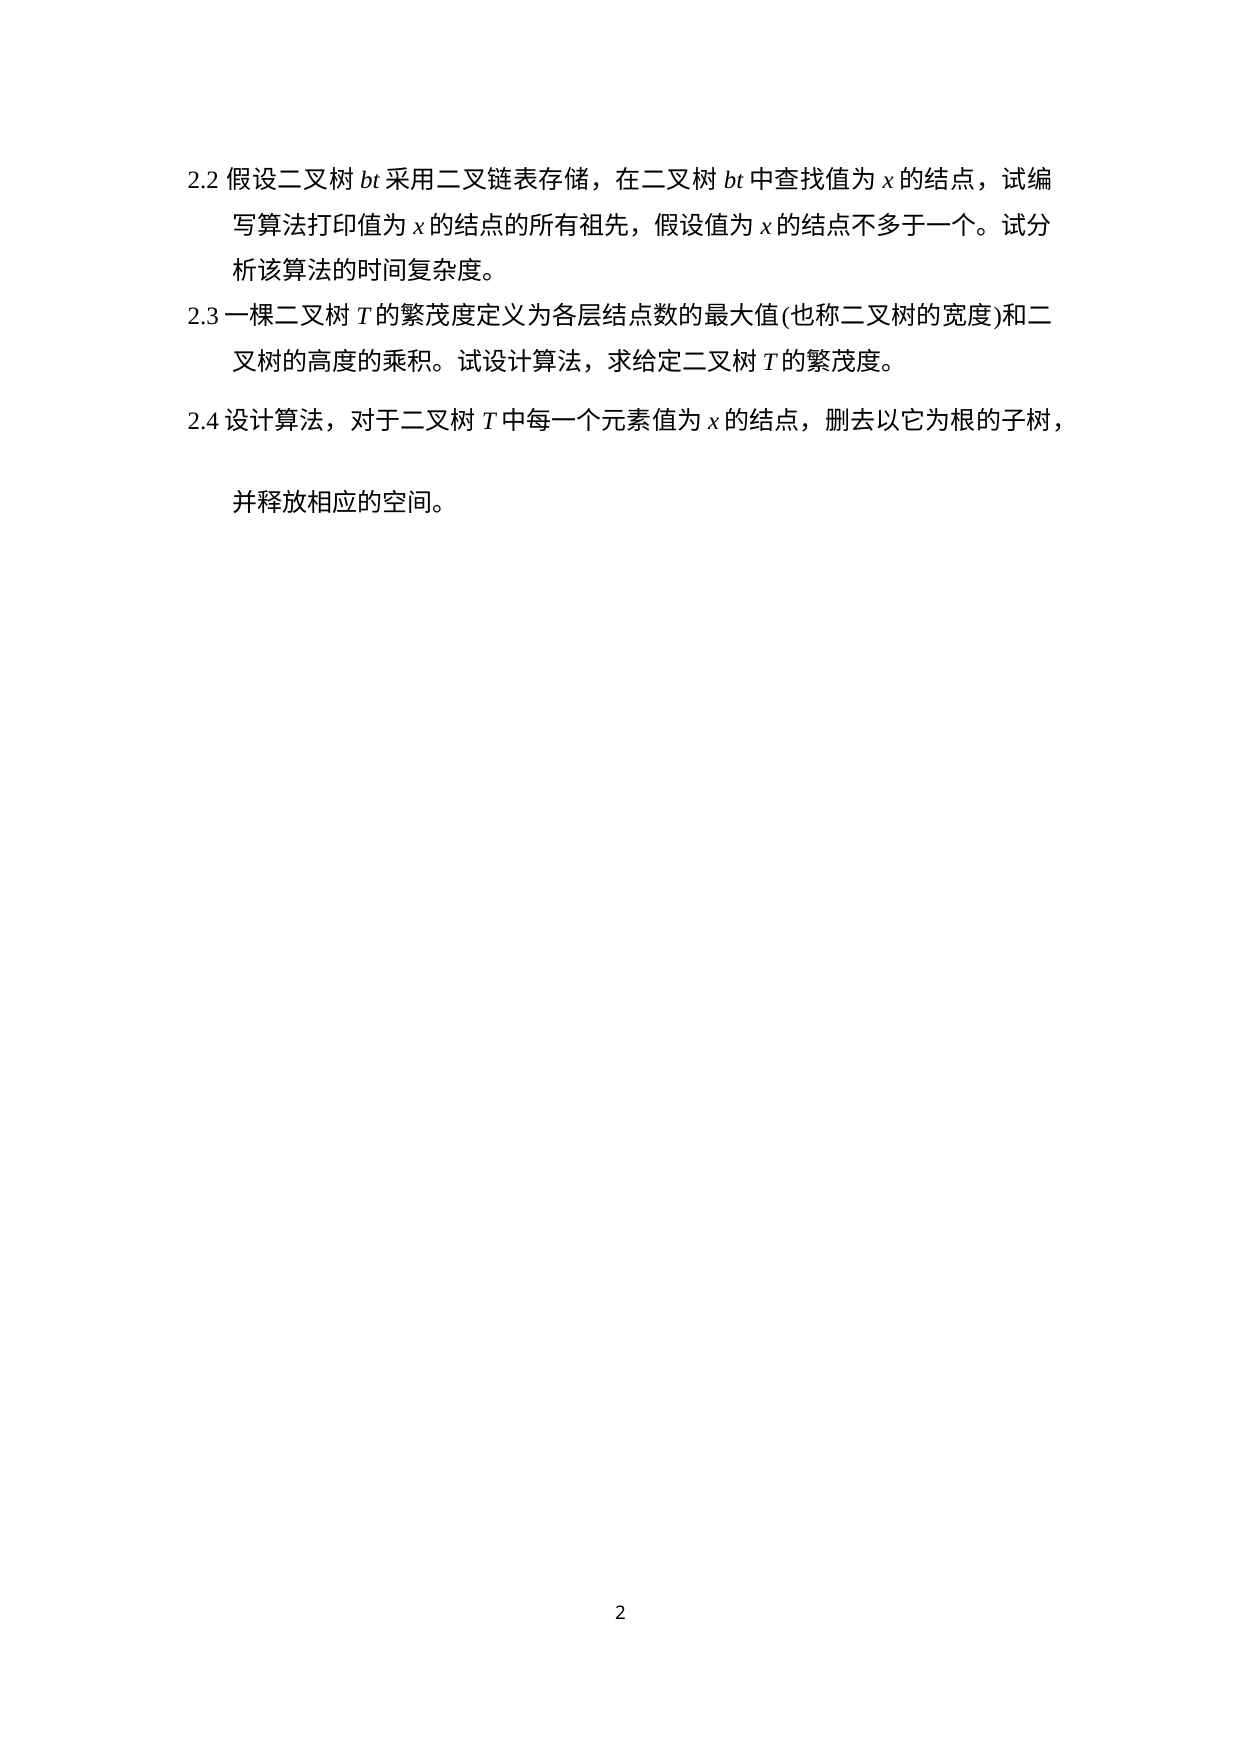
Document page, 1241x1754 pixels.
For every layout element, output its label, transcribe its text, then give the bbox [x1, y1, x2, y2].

text 2.4设计算法，对于二叉树T中每一个元素值为x的结点，删去以它为根的子树，并释放相应的空间。 [187, 386, 1053, 533]
text 2.2 假设二叉树bt采用二叉链表存储，在二叉树bt中查找值为x的结点，试编写算法打印值为x的结点的所有祖先，假设值为x的结点不多于一个。试分析该算法的时间复杂度。 [187, 160, 1053, 287]
text 2.3一棵二叉树T的繁茂度定义为各层结点数的最大值(也称二叉树的宽度)和二叉树的高度的乘积。试设计算法，求给定二叉树T的繁茂度。 [187, 296, 1053, 377]
